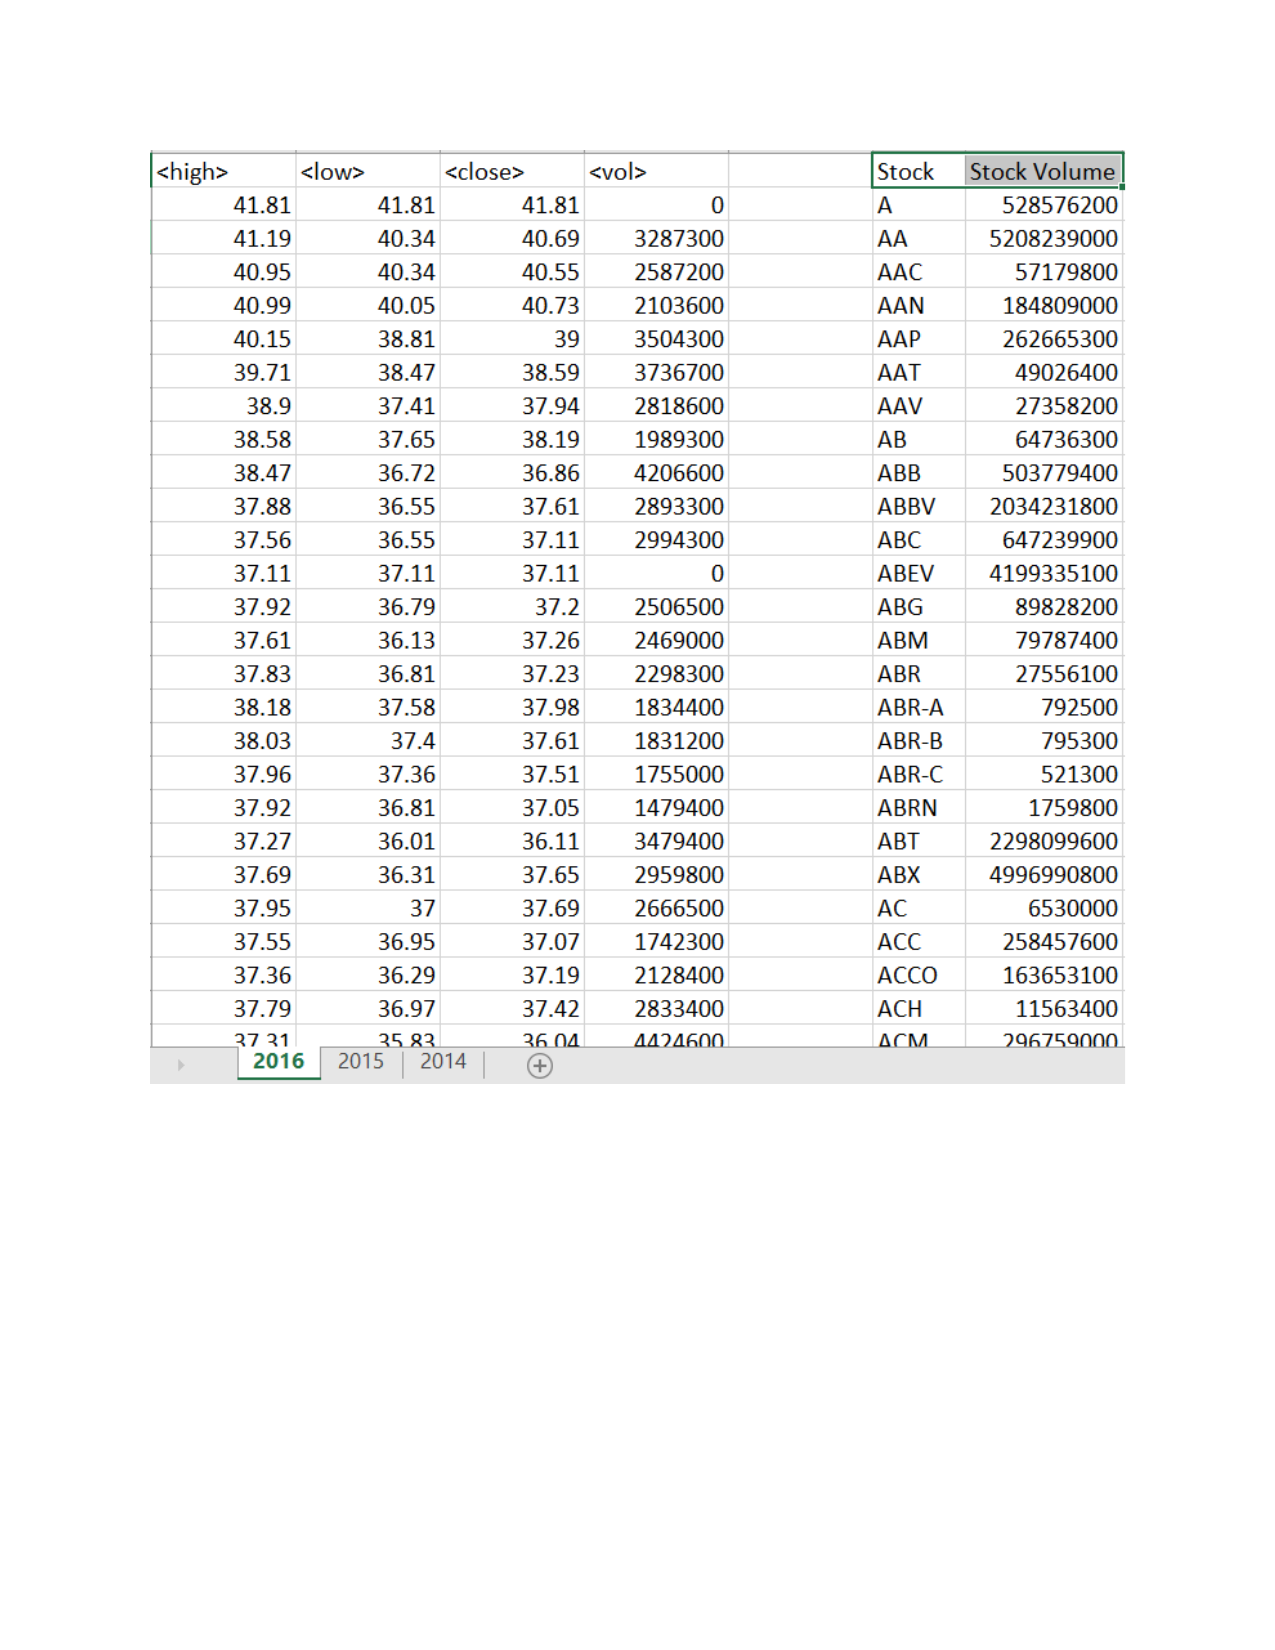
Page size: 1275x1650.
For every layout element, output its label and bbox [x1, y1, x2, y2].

picture [150, 150, 1125, 1084]
